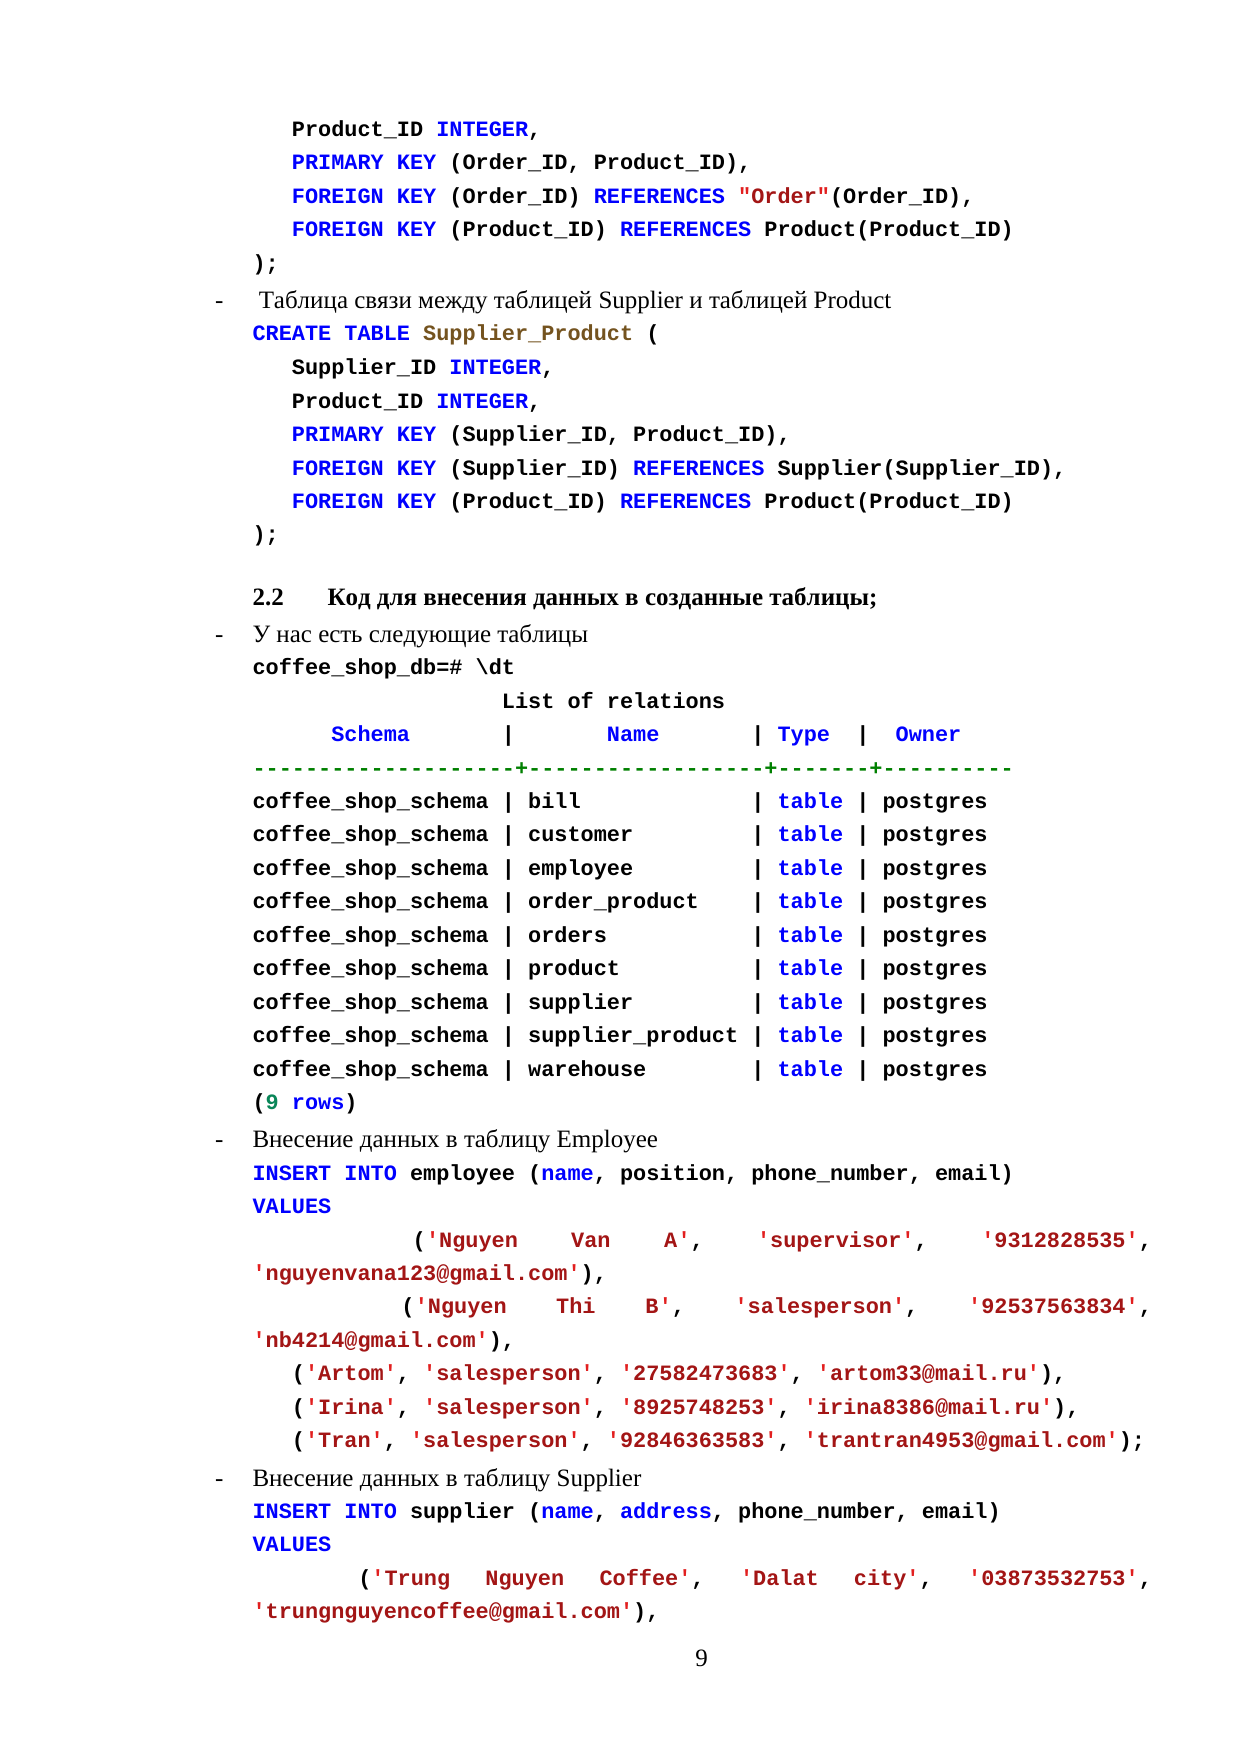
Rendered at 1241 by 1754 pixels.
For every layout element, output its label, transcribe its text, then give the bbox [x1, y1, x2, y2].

text coffee_shop_schema | bill | table | postgres [252, 790, 1152, 815]
text ('Nguyen Van A', 'supervisor', '9312828535', 'nguyenvana123@gmail.com'), [252, 1229, 1152, 1287]
text ('Artom', 'salesperson', '27582473683', 'artom33@mail.ru'), [252, 1362, 1152, 1387]
list Таблица связи между таблицей Supplier и таблицей Product [215, 285, 1152, 314]
text coffee_shop_schema | employee | table | postgres [252, 857, 1152, 882]
text ); [252, 252, 1152, 277]
text List of relations [252, 690, 1152, 715]
text CREATE TABLE Supplier_Product ( [177, 323, 1152, 347]
text ('Trung Nguyen Coffee', 'Dalat city', '03873532753', 'trungnguyencoffee@gmail.com'), [252, 1567, 1152, 1625]
text VALUES [252, 1533, 1152, 1558]
text ('Tran', 'salesperson', '92846363583', 'trantran4953@gmail.com'); [252, 1429, 1152, 1454]
text Supplier_ID INTEGER, [252, 356, 1152, 381]
text coffee_shop_schema | customer | table | postgres [252, 824, 1152, 848]
text coffee_shop_schema | product | table | postgres [252, 957, 1152, 982]
text FOREIGN KEY (Product_ID) REFERENCES Product(Product_ID) [252, 490, 1152, 515]
text Product_ID INTEGER, [252, 118, 1152, 143]
text VALUES [252, 1195, 1152, 1220]
text PRIMARY KEY (Supplier_ID, Product_ID), [252, 423, 1152, 448]
text Schema | Name | Type | Owner [252, 723, 1152, 748]
text FOREIGN KEY (Order_ID) REFERENCES "Order"(Order_ID), [252, 185, 1152, 210]
text FOREIGN KEY (Supplier_ID) REFERENCES Supplier(Supplier_ID), [252, 457, 1152, 481]
text ); [252, 523, 1152, 548]
subtitle 2.2 Код для внесения данных в созданные таблицы; [177, 582, 1152, 611]
text (9 rows) [252, 1091, 1152, 1116]
list У нас есть следующие таблицы [215, 619, 1152, 648]
text FOREIGN KEY (Product_ID) REFERENCES Product(Product_ID) [252, 218, 1152, 243]
text coffee_shop_db=# \dt [252, 656, 1152, 681]
text coffee_shop_schema | orders | table | postgres [252, 924, 1152, 949]
text ('Irina', 'salesperson', '8925748253', 'irina8386@mail.ru'), [252, 1396, 1152, 1421]
text Product_ID INTEGER, [252, 390, 1152, 414]
text coffee_shop_schema | supplier_product | table | postgres [252, 1024, 1152, 1049]
text coffee_shop_schema | warehouse | table | postgres [252, 1058, 1152, 1082]
text coffee_shop_schema | supplier | table | postgres [252, 991, 1152, 1016]
text --------------------+------------------+-------+---------- [252, 757, 1152, 782]
list Внесение данных в таблицу Supplier [215, 1463, 1152, 1492]
text INSERT INTO employee (name, position, phone_number, email) [252, 1162, 1152, 1187]
text ('Nguyen Thi B', 'salesperson', '92537563834', 'nb4214@gmail.com'), [252, 1296, 1152, 1354]
text PRIMARY KEY (Order_ID, Product_ID), [252, 152, 1152, 176]
list Внесение данных в таблицу Employee [215, 1124, 1152, 1153]
text INSERT INTO supplier (name, address, phone_number, email) [252, 1500, 1152, 1525]
text coffee_shop_schema | order_product | table | postgres [252, 891, 1152, 915]
